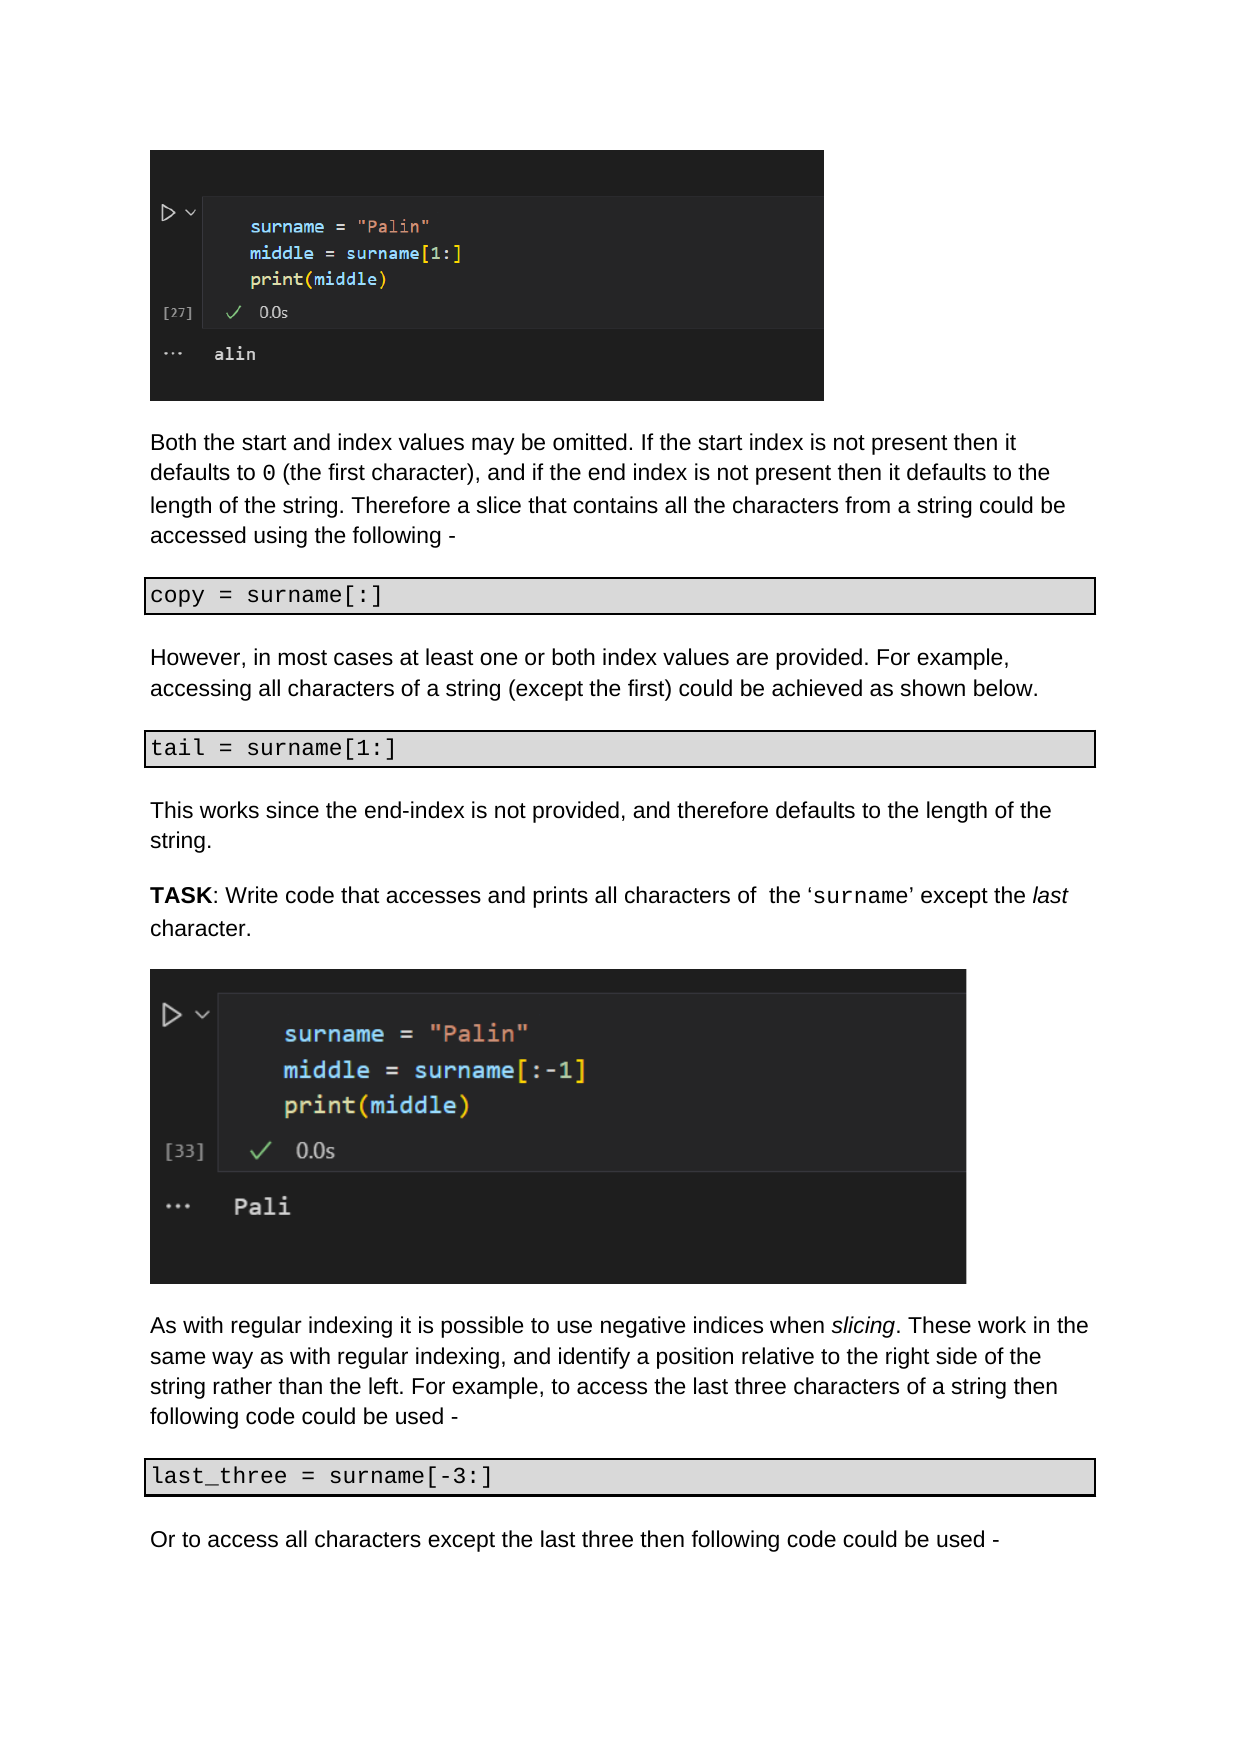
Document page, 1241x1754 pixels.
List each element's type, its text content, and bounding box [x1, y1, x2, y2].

text However, in most cases at least one or both index values are provided. For example, accessing all characters of a string (except the first) could be achieved as shown below. [150, 644, 1090, 701]
text Or to access all characters except the last three then following code could be used - [150, 1526, 1090, 1552]
text tail = surname[1:] [146, 732, 1094, 766]
text last_three = surname[-3:] [146, 1460, 1094, 1494]
picture [150, 150, 824, 401]
text As with regular indexing it is possible to use negative indices when slicing. These work in the same way as with regular indexing, and identify a position relative to the right side of the string rather than the left. For example, to access the last three characters of a string then following code could be used - [150, 1312, 1090, 1429]
text Both the start and index values may be omitted. If the start index is not present then it defaults to 0 (the first character), and if the end index is not present then it defaults to the length of the string. Therefore a slice that contains all the characters from a string could be accessed using the following - [150, 429, 1090, 548]
text TASK: Write code that accesses and prints all characters of the ‘surname’ except the last character. [150, 882, 1090, 941]
text copy = surname[:] [146, 579, 1094, 613]
picture [150, 969, 967, 1284]
text This works since the end-index is not provided, and therefore defaults to the length of the string. [150, 797, 1090, 853]
